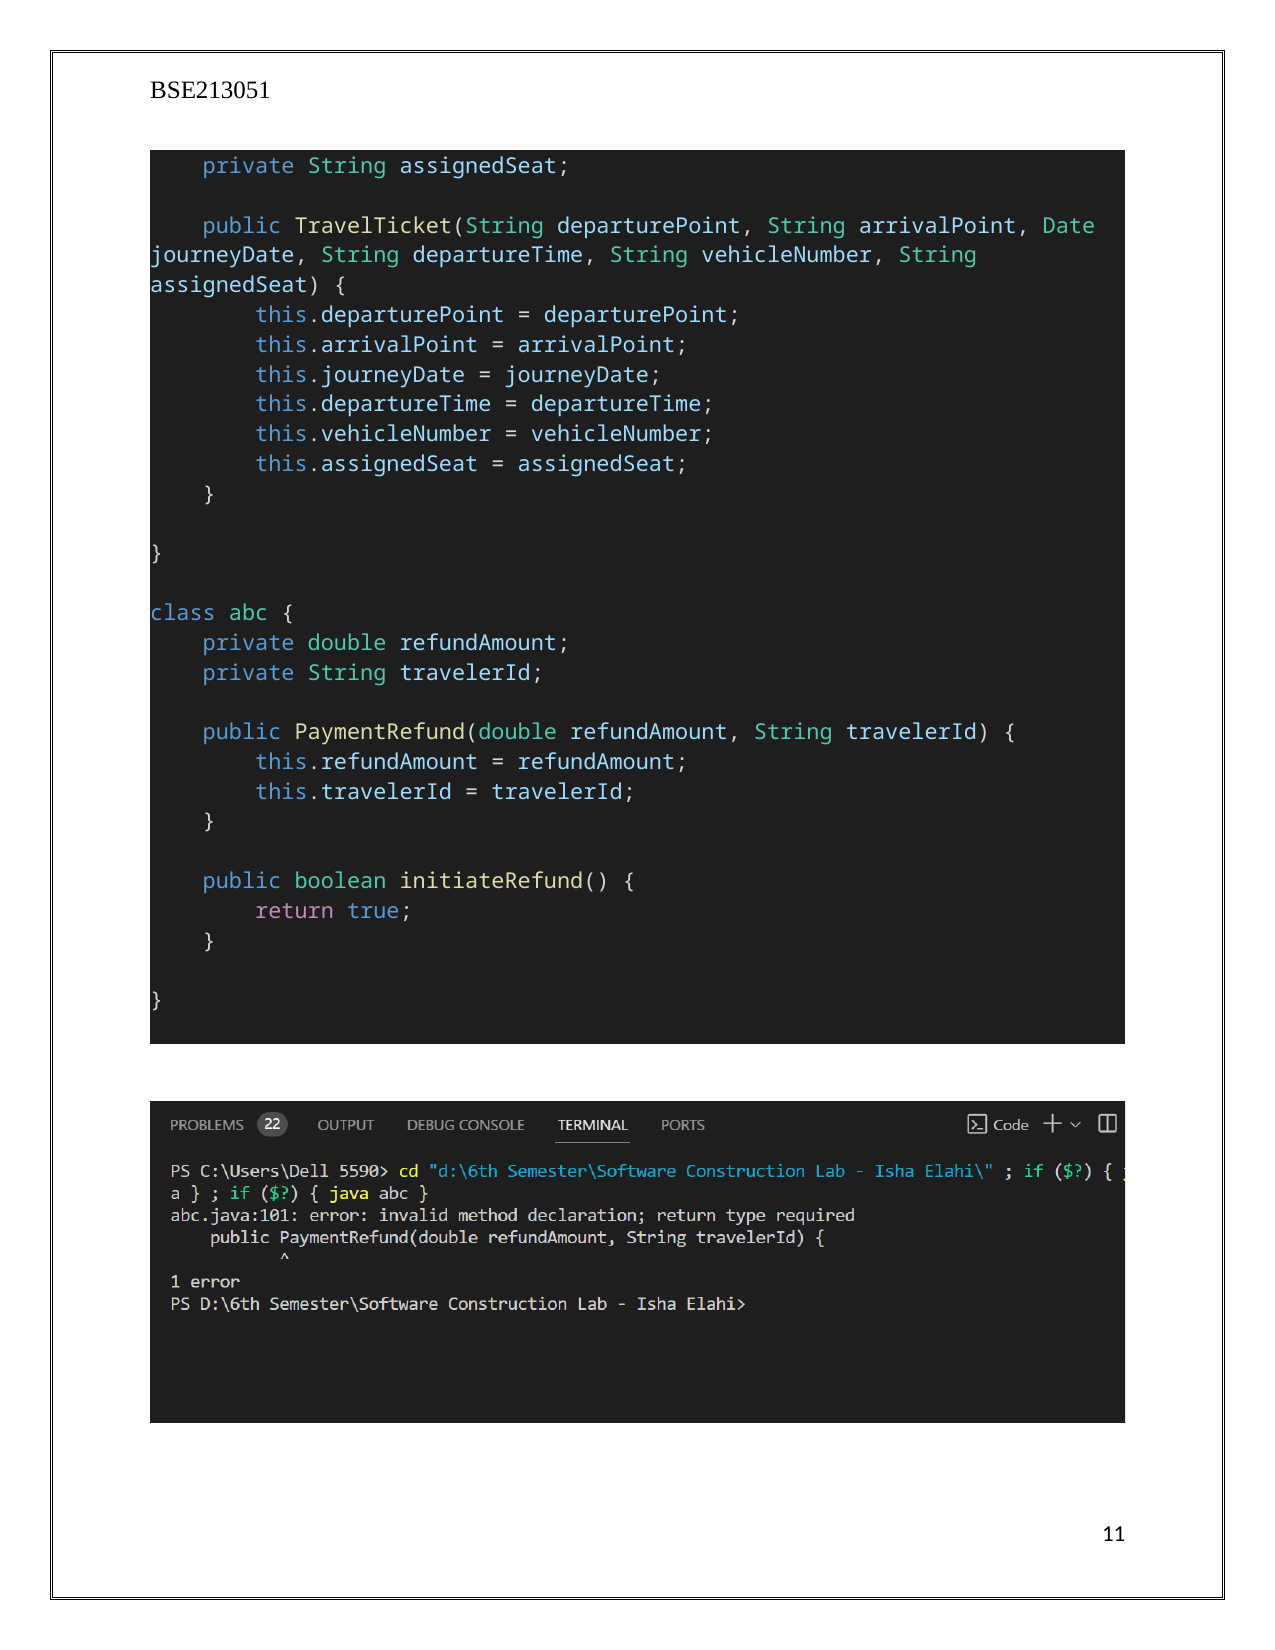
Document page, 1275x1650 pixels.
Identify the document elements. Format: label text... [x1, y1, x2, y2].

text this.assignedSeat = assignedSeat; [150, 448, 1125, 478]
text } [150, 537, 1125, 567]
text public TravelTicket(String departurePoint, String arrivalPoint, Date journeyDate, String departureTime, String vehicleNumber, String assignedSeat) { [150, 209, 1125, 299]
text this.refundAmount = refundAmount; [150, 746, 1125, 776]
text } [150, 478, 1125, 507]
text this.departurePoint = departurePoint; [150, 299, 1125, 329]
text private String travelerId; [150, 656, 1125, 686]
text this.arrivalPoint = arrivalPoint; [150, 329, 1125, 358]
text public PaymentRefund(double refundAmount, String travelerId) { [150, 716, 1125, 746]
text } [150, 805, 1125, 835]
text this.vehicleNumber = vehicleNumber; [150, 418, 1125, 448]
text } [150, 984, 1125, 1014]
text this.travelerId = travelerId; [150, 776, 1125, 805]
picture [150, 1101, 1125, 1423]
text this.departureTime = departureTime; [150, 388, 1125, 418]
text this.journeyDate = journeyDate; [150, 358, 1125, 388]
text } [150, 924, 1125, 954]
text private double refundAmount; [150, 627, 1125, 656]
text class abc { [150, 597, 1125, 627]
text return true; [150, 895, 1125, 924]
text private String assignedSeat; [150, 150, 1125, 180]
text public boolean initiateRefund() { [150, 865, 1125, 895]
